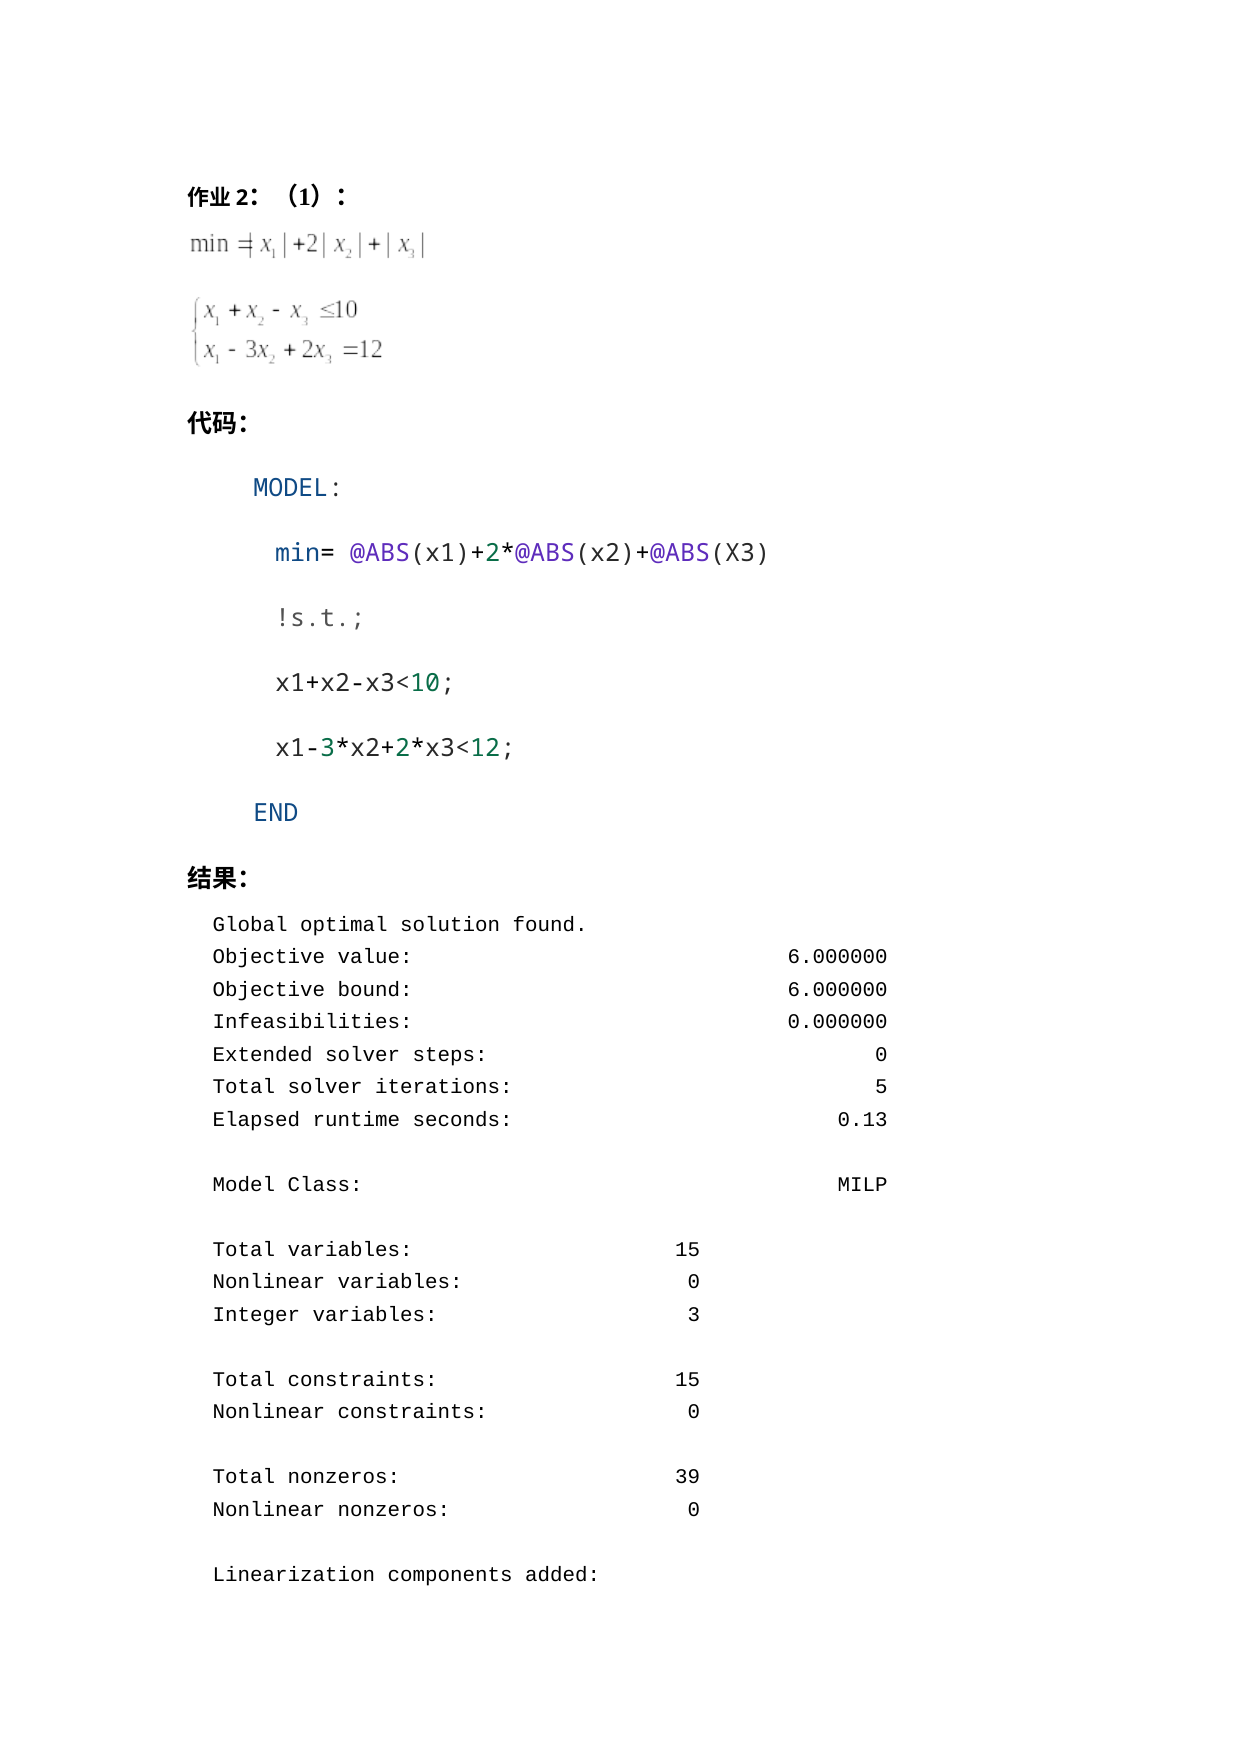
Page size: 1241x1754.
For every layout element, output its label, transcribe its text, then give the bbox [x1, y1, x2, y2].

text Total nonzeros: 39 [187, 1462, 1053, 1494]
text Extended solver steps: 0 [187, 1039, 1053, 1072]
text 结果： [187, 844, 1053, 909]
text !s.t.; [275, 584, 1053, 649]
text Nonlinear nonzeros: 0 [187, 1494, 1053, 1527]
text Linearization components added: [187, 1559, 1053, 1592]
text Total variables: 15 [187, 1234, 1053, 1267]
text Total solver iterations: 5 [187, 1072, 1053, 1104]
text Objective value: 6.000000 [187, 942, 1053, 974]
text Elapsed runtime seconds: 0.13 [187, 1104, 1053, 1137]
text 代码： [187, 389, 1053, 454]
text Integer variables: 3 [187, 1299, 1053, 1332]
text Nonlinear variables: 0 [187, 1267, 1053, 1299]
text Global optimal solution found. [187, 909, 1053, 942]
text Nonlinear constraints: 0 [187, 1397, 1053, 1429]
text 作业2：（1）： [187, 162, 1053, 227]
text min= @ABS(x1)+2*@ABS(x2)+@ABS(X3) [275, 519, 1053, 584]
text MODEL: [253, 454, 1053, 519]
text Model Class: MILP [187, 1169, 1053, 1202]
text x1-3*x2+2*x3<12; [275, 714, 1053, 779]
text x1+x2-x3<10; [275, 649, 1053, 714]
text Total constraints: 15 [187, 1364, 1053, 1397]
text Objective bound: 6.000000 [187, 974, 1053, 1007]
text END [253, 779, 1053, 844]
text Infeasibilities: 0.000000 [187, 1007, 1053, 1039]
